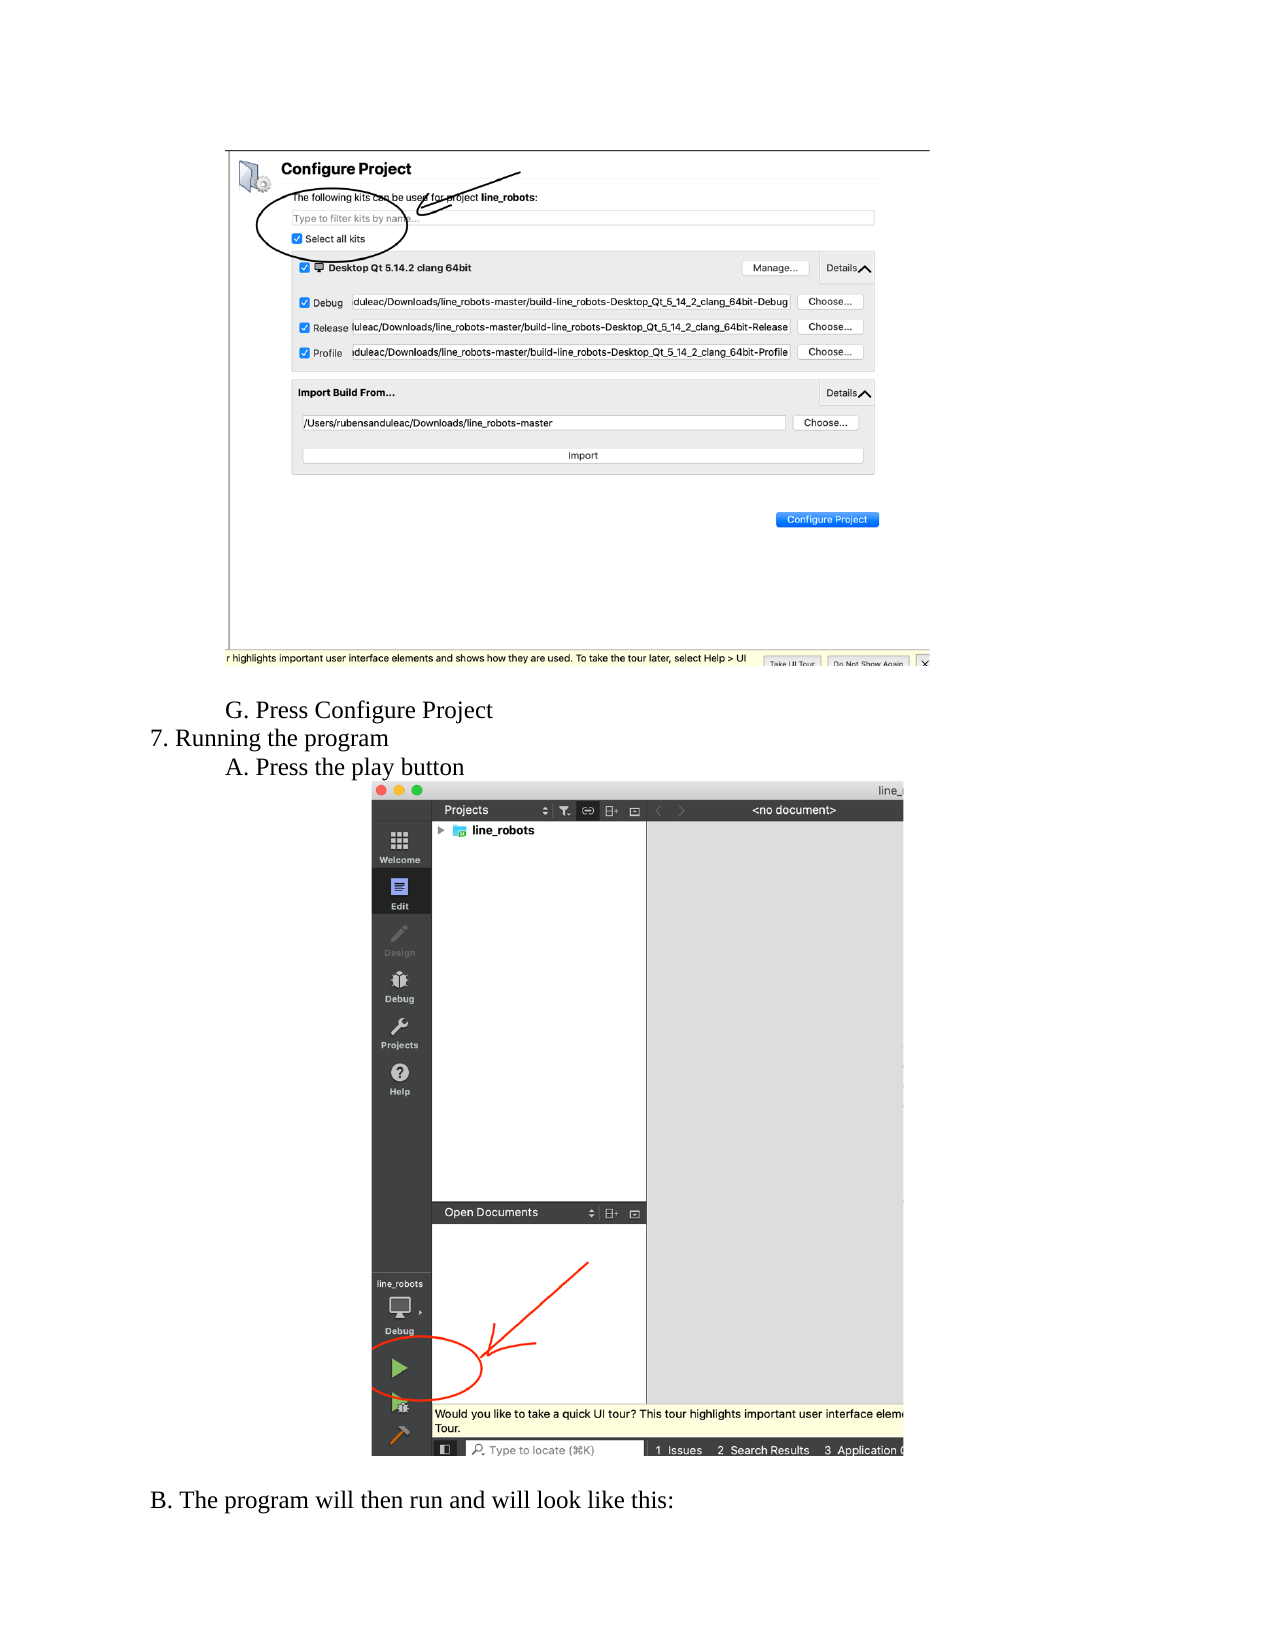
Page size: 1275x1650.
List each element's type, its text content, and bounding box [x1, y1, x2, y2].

picture [225, 150, 930, 666]
picture [371, 781, 904, 1456]
text 7. Running the program [150, 723, 1125, 752]
text B. The program will then run and will look like this: [150, 1485, 1125, 1513]
text A. Press the play button [150, 752, 1125, 781]
text G. Press Configure Project [150, 695, 1125, 723]
